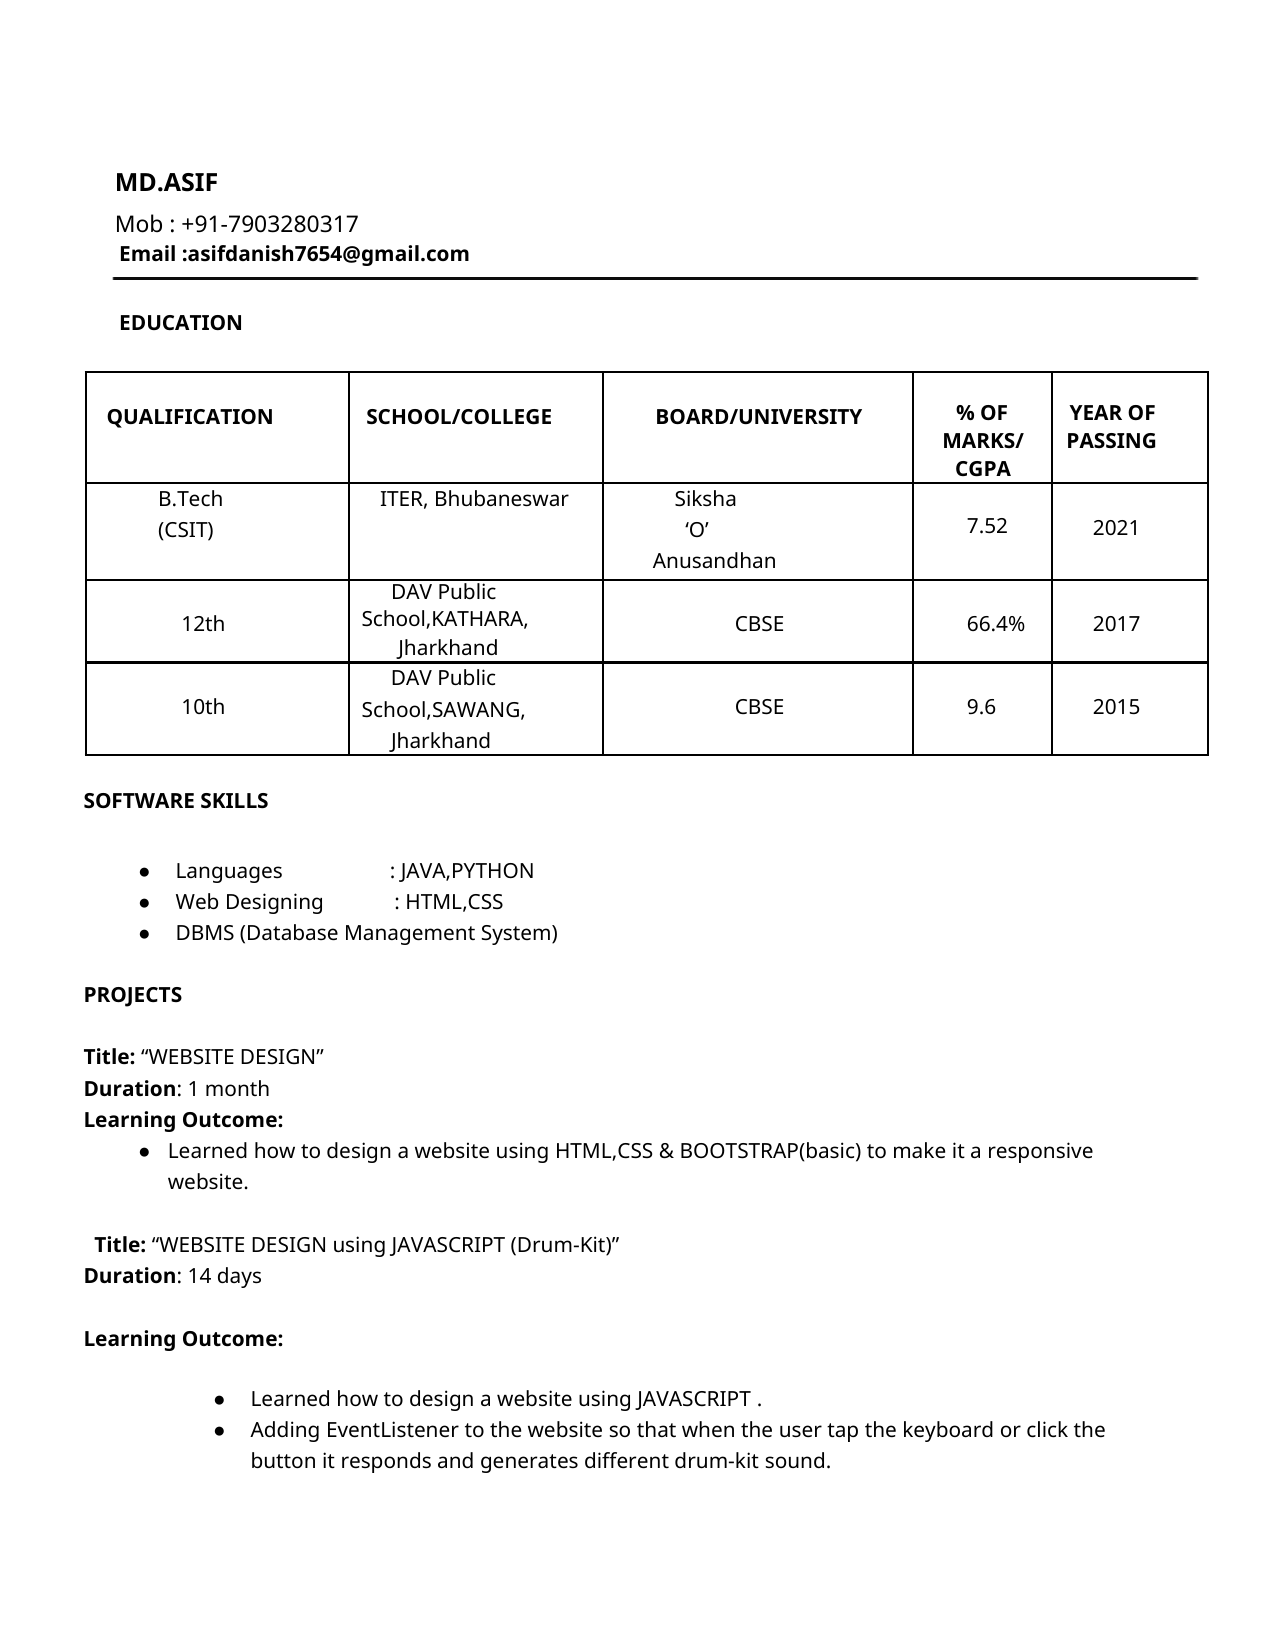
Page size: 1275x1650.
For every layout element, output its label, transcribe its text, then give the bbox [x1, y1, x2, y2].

table_cell 9.6 [914, 664, 1051, 754]
table_cell 2021 [1053, 484, 1207, 578]
text Duration: 14 days [83, 1261, 1210, 1290]
subtitle Learning Outcome: [83, 1324, 1210, 1353]
table_cell 2015 [1053, 664, 1207, 754]
table_header BOARD/UNIVERSITY [604, 373, 912, 482]
table_cell CBSE [604, 581, 912, 661]
table_cell 10th [87, 664, 348, 754]
list Learned how to design a website using JAVASCRIPT . [213, 1384, 1210, 1413]
text SOFTWARE SKILLS [83, 786, 1210, 814]
table_cell 12th [87, 581, 348, 661]
text EDUCATION [119, 308, 1210, 337]
list DBMS (Database Management System) [138, 918, 1210, 947]
table_header SCHOOL/COLLEGE [350, 373, 602, 482]
table_cell DAV Public School,SAWANG, Jharkhand [350, 664, 602, 754]
list Languages : JAVA,PYTHON [138, 856, 1210, 884]
text MD.ASIF [71, 165, 1210, 199]
table_cell 2017 [1053, 581, 1207, 661]
text Title: “WEBSITE DESIGN using JAVASCRIPT (Drum-Kit)” [94, 1230, 1210, 1258]
text Email :asifdanish7654@gmail.com [119, 239, 1210, 267]
subtitle PROJECTS [83, 980, 1210, 1008]
list Adding EventListener to the website so that when the user tap the keyboard or click the button it responds and generates different drum-kit sound. [213, 1415, 1134, 1475]
subtitle Learning Outcome: [83, 1105, 1210, 1133]
table_header % OF MARKS/CGPA [914, 373, 1051, 482]
text Duration: 1 month [83, 1074, 1210, 1102]
table_cell 7.52 [914, 484, 1051, 578]
table_cell DAV Public School,KATHARA, Jharkhand [350, 581, 602, 661]
table_cell B.Tech (CSIT) [87, 484, 348, 578]
table_cell ITER, Bhubaneswar [350, 484, 602, 578]
table_header QUALIFICATION [87, 373, 348, 482]
list Learned how to design a website using HTML,CSS & BOOTSTRAP(basic) to make it a responsive website. [138, 1136, 1174, 1196]
table_cell Siksha ‘O’ Anusandhan [604, 484, 912, 578]
list Web Designing : HTML,CSS [138, 887, 1210, 916]
table_header YEAR OF PASSING [1053, 373, 1207, 482]
text Title: “WEBSITE DESIGN” [83, 1042, 1210, 1071]
text Mob : +91-7903280317 [114, 208, 1210, 239]
table_cell CBSE [604, 664, 912, 754]
table_cell 66.4% [914, 581, 1051, 661]
